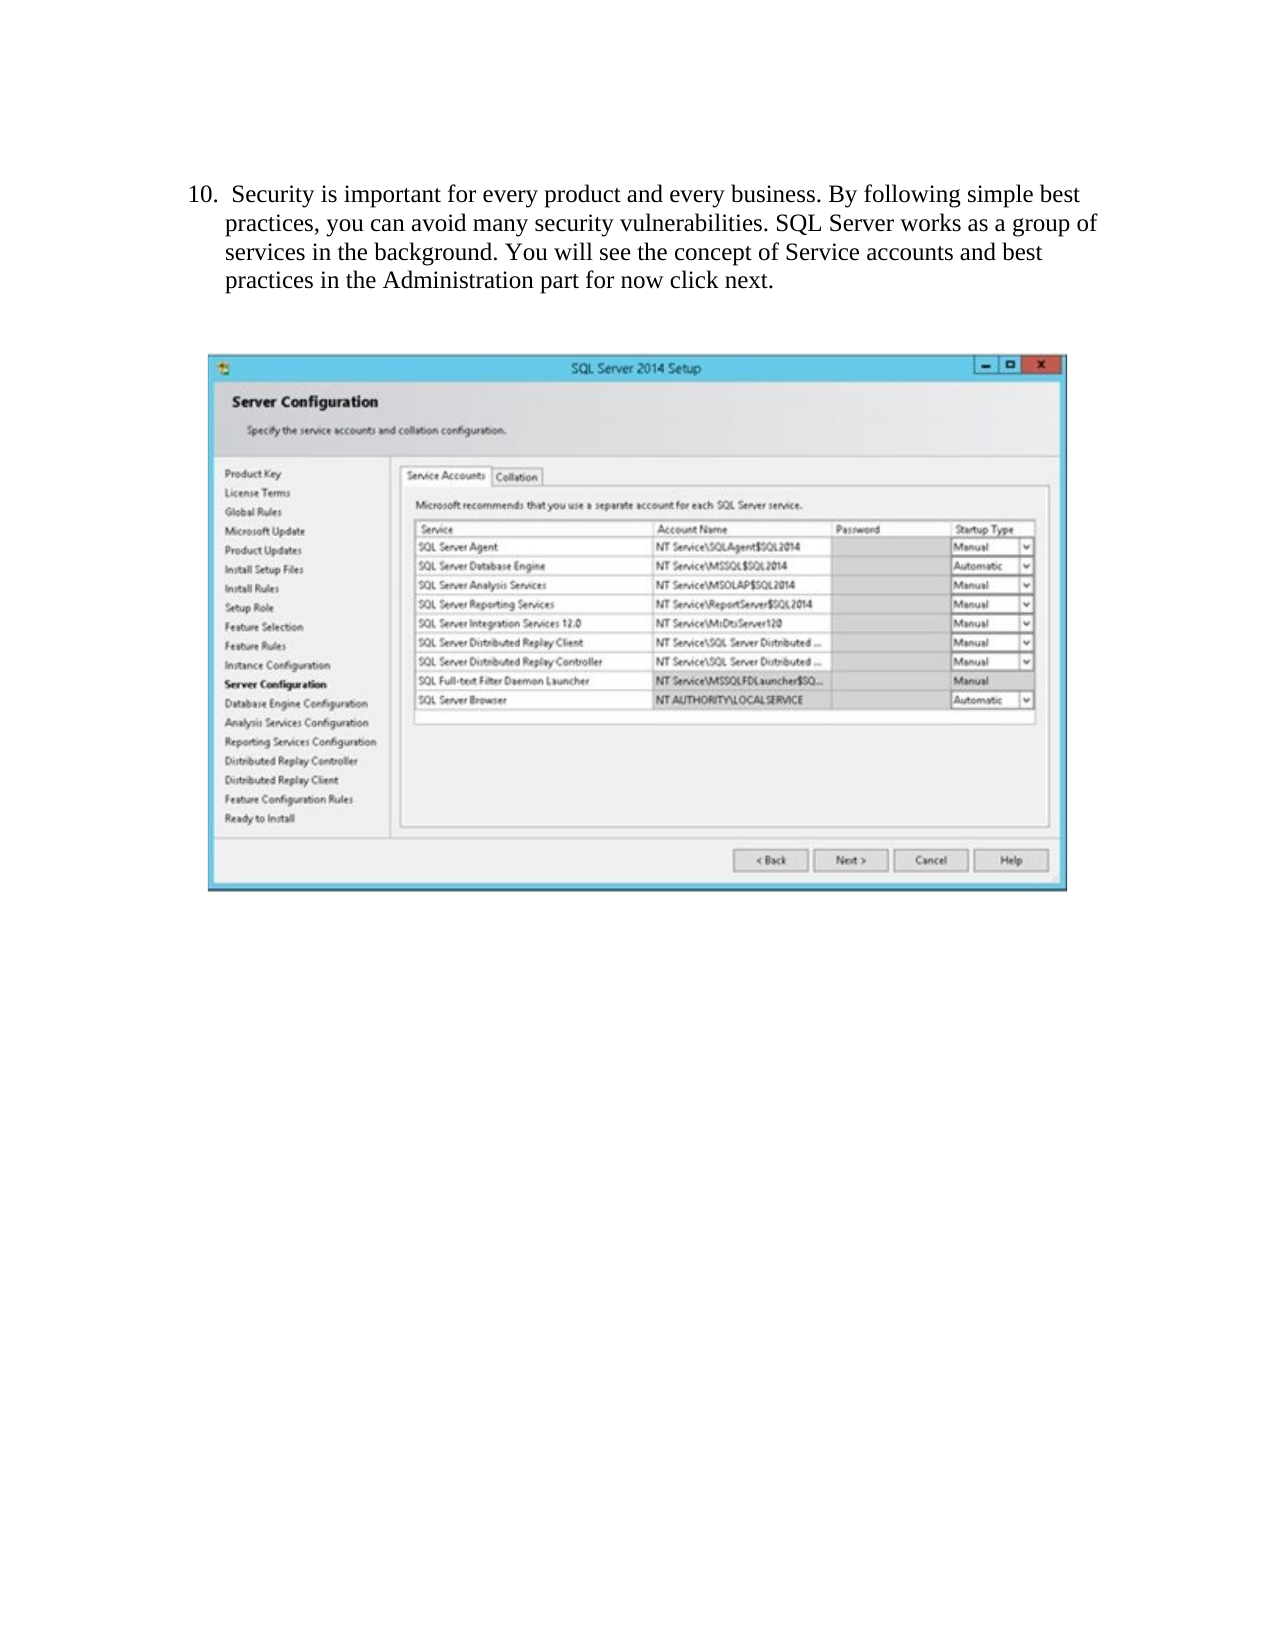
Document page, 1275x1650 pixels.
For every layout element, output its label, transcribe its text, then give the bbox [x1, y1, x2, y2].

picture [207, 352, 1068, 895]
list Security is important for every product and every business. By following simple best practices, you can avoid many security vulnerabilities. SQL Server works as a group of services in the background. You will see the concept of Service accounts and best practices in the Administration part for now click next. [187, 179, 1125, 294]
